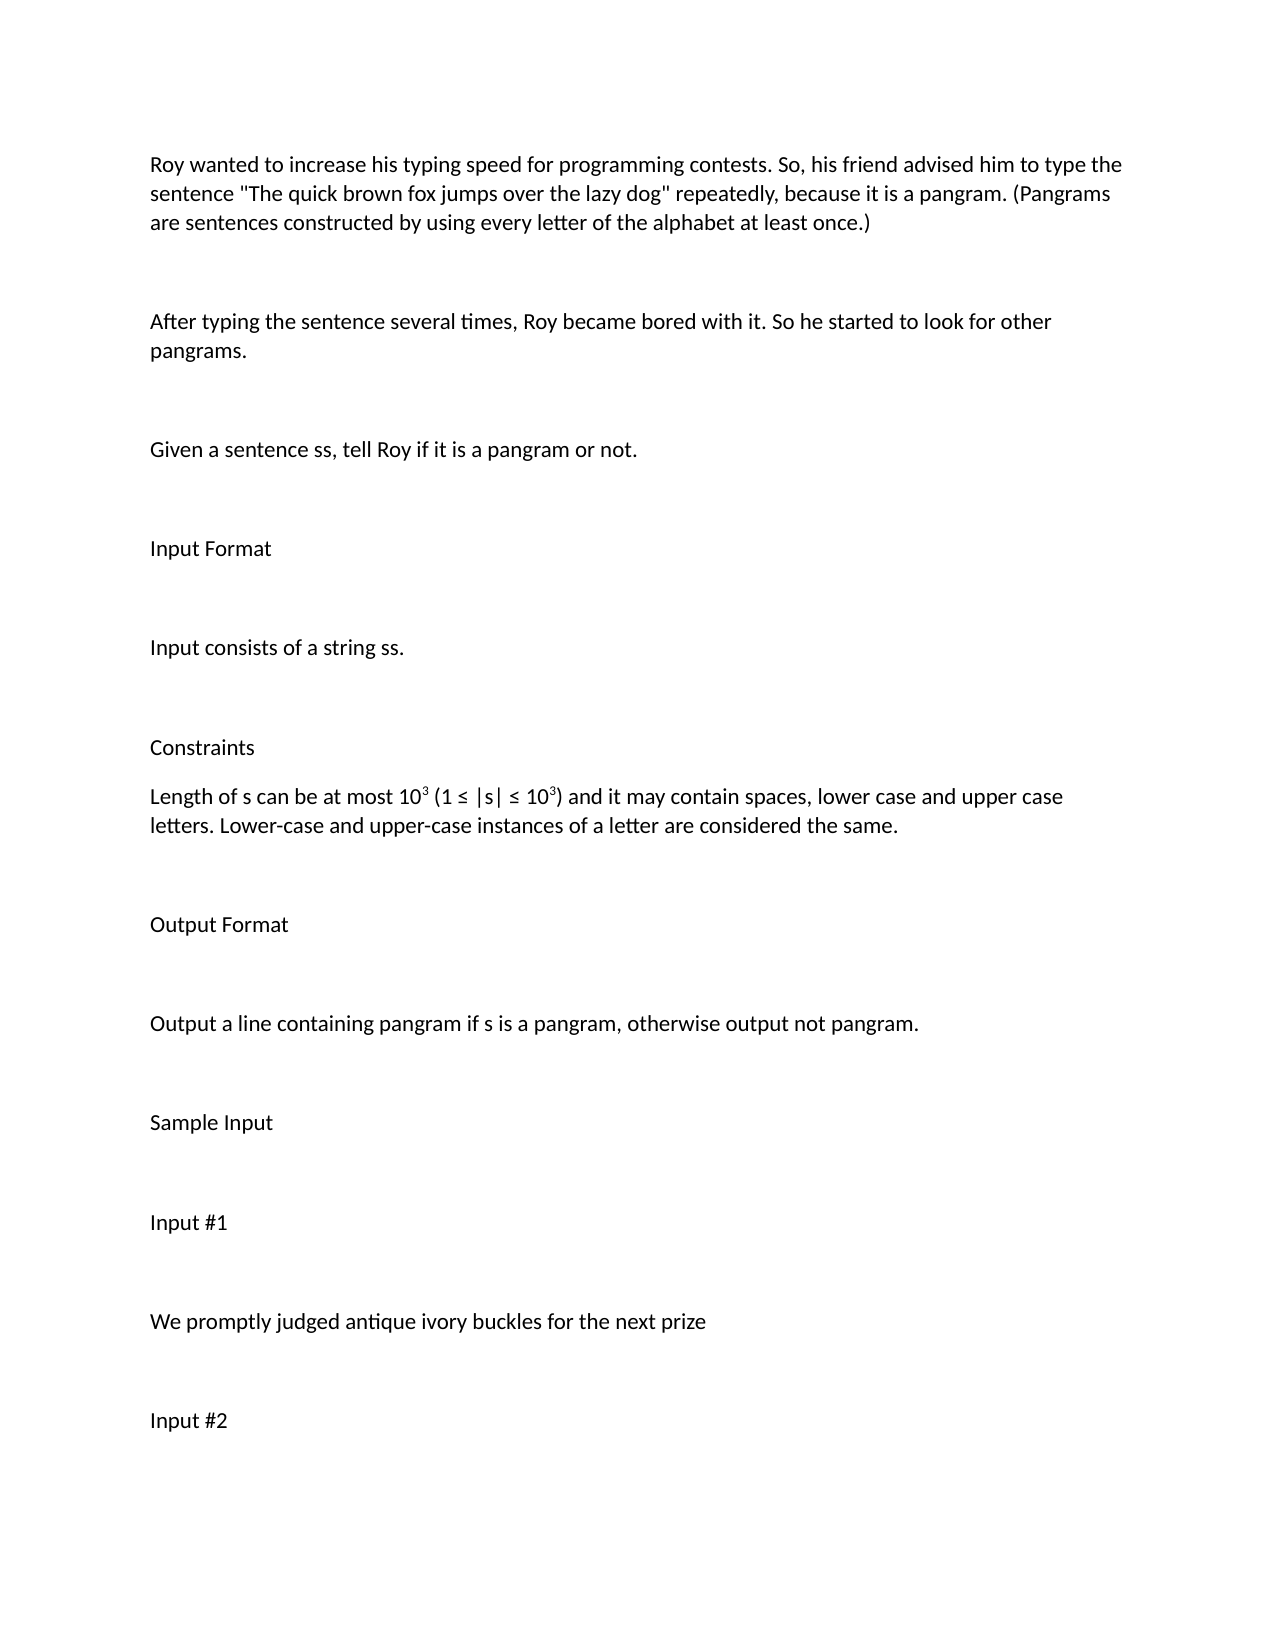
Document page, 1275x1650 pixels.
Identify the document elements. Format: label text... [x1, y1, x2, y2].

text Given a sentence ss, tell Roy if it is a pangram or not. [150, 434, 1125, 463]
text Input consists of a string ss. [150, 633, 1125, 662]
text Roy wanted to increase his typing speed for programming contests. So, his friend advised him to type the sentence "The quick brown fox jumps over the lazy dog" repeatedly, because it is a pangram. (Pangrams are sentences constructed by using every letter of the alphabet at least once.) [150, 150, 1125, 236]
text Input Format [150, 534, 1125, 562]
text Sample Input [150, 1108, 1125, 1137]
text Length of s can be at most 103 (1 ≤ |s| ≤ 103) and it may contain spaces, lower case and upper case letters. Lower-case and upper-case instances of a letter are considered the same. [150, 782, 1125, 839]
text Input #2 [150, 1405, 1125, 1434]
text Constraints [150, 732, 1125, 761]
text Output Format [150, 909, 1125, 938]
text Input #1 [150, 1207, 1125, 1236]
text Output a line containing pangram if s is a pangram, otherwise output not pangram. [150, 1009, 1125, 1037]
text We promptly judged antique ivory buckles for the next prize [150, 1306, 1125, 1335]
text After typing the sentence several times, Roy became bored with it. So he started to look for other pangrams. [150, 307, 1125, 364]
